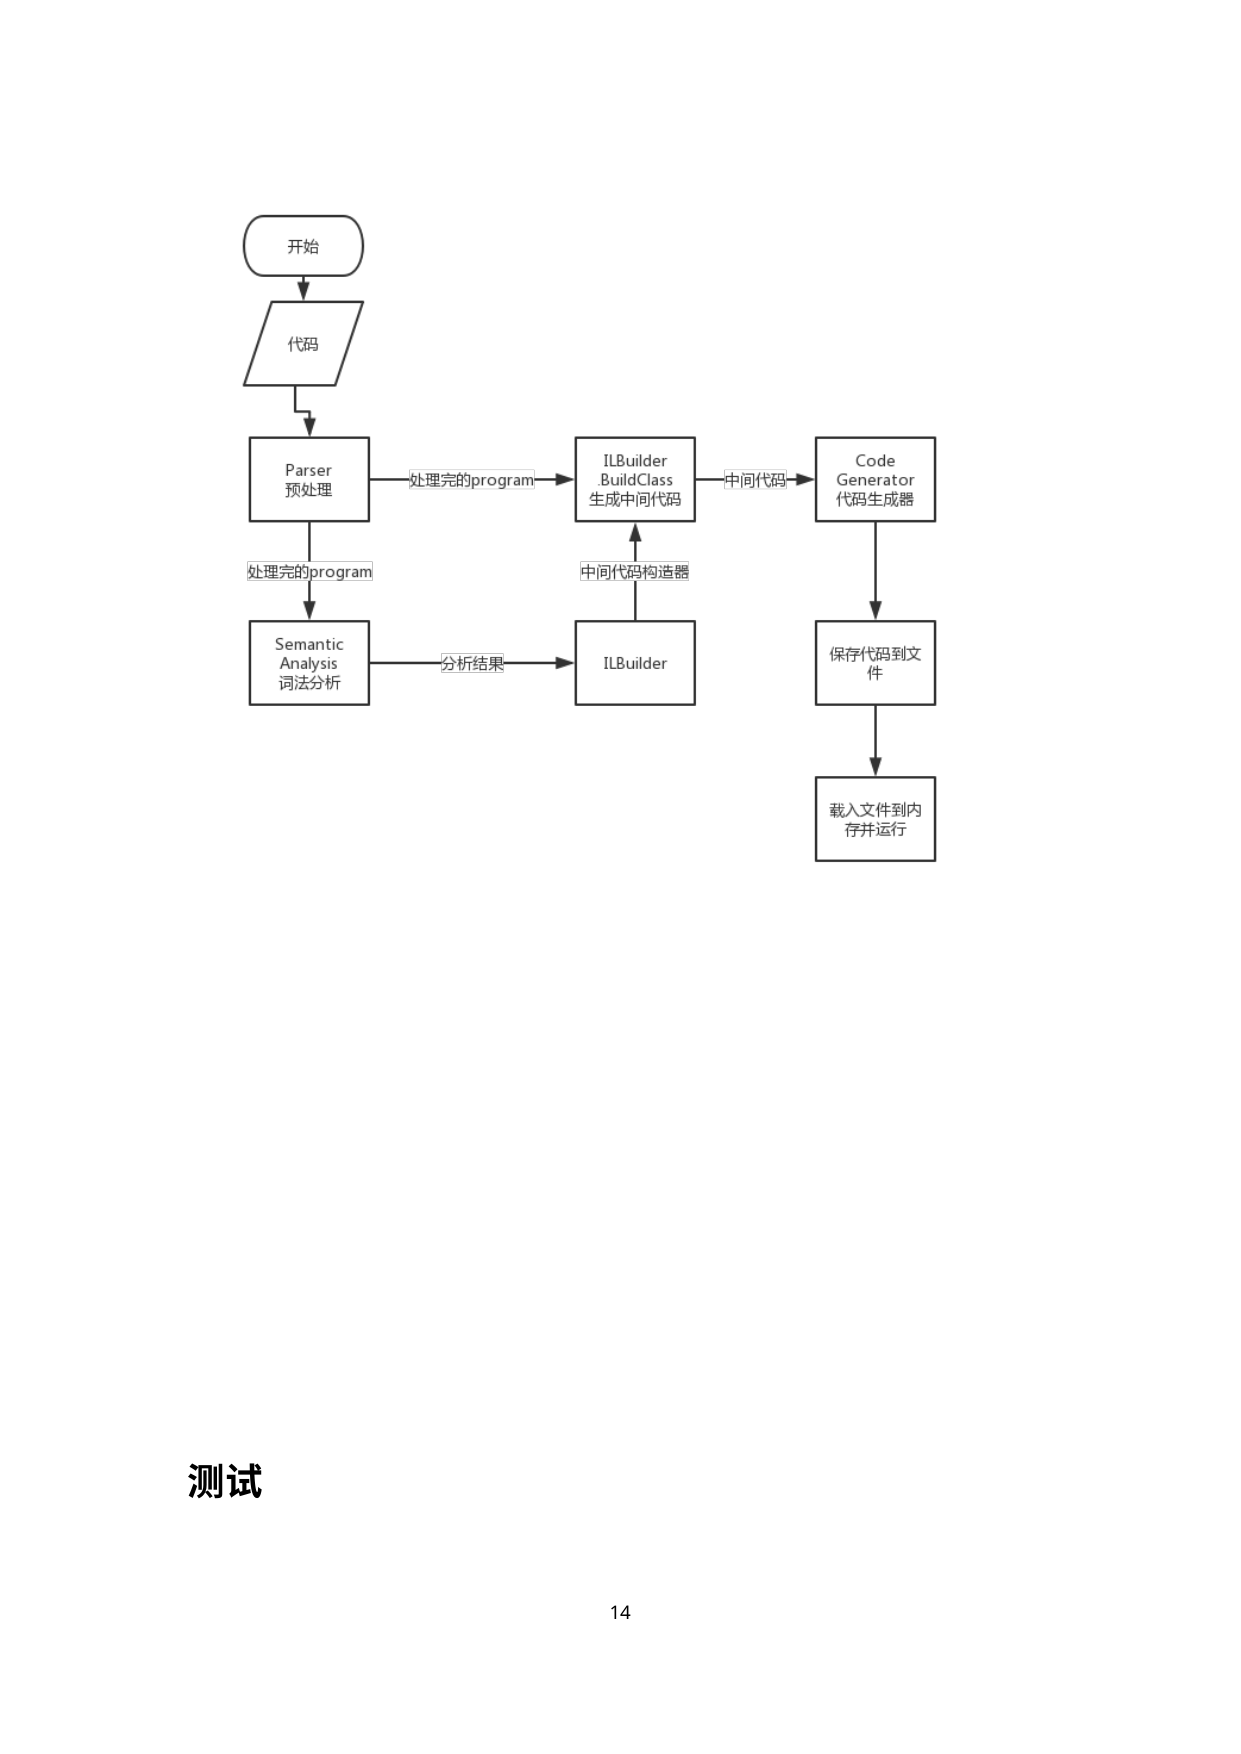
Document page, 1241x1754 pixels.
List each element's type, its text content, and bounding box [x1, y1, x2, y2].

subtitle 测试 [187, 1446, 1053, 1511]
picture [187, 159, 972, 899]
